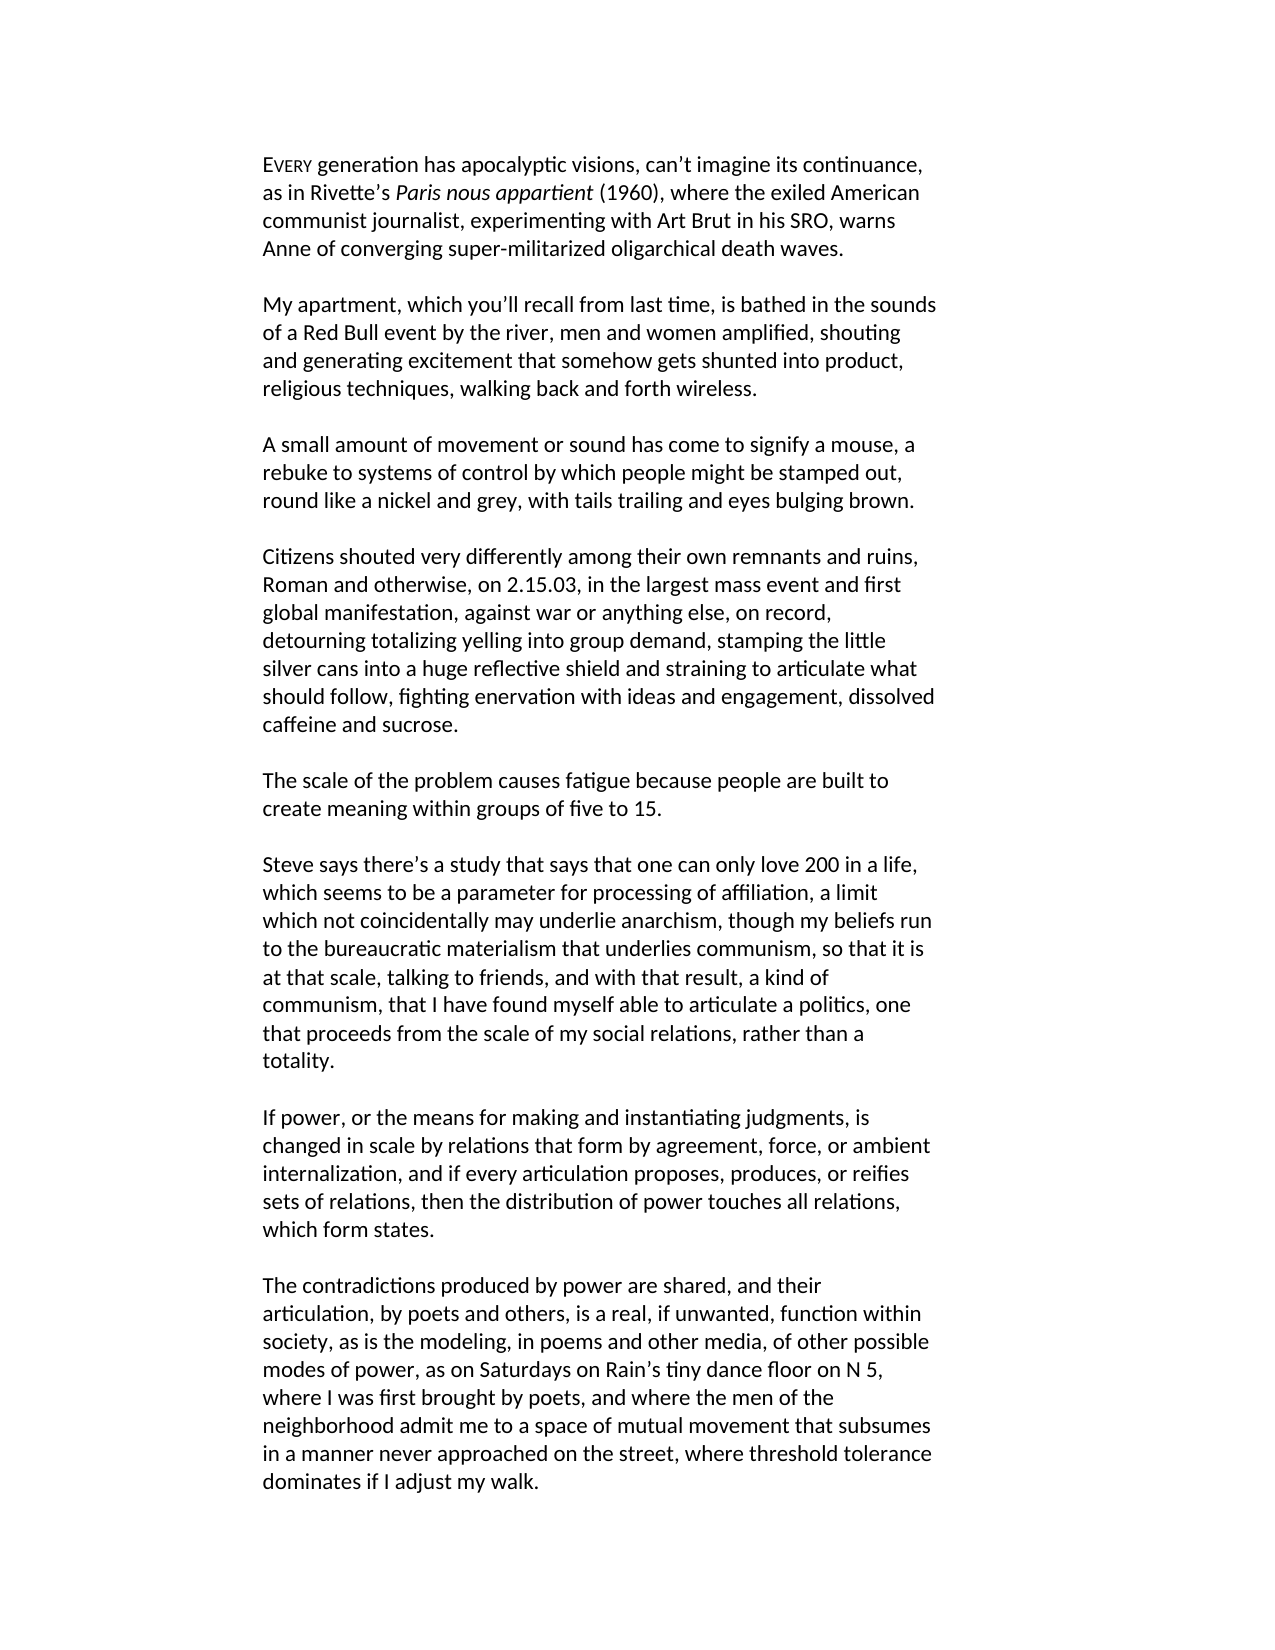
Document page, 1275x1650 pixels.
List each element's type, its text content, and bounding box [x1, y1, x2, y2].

text Citizens shouted very differently among their own remnants and ruins, Roman and otherwise, on 2.15.03, in the largest mass event and first global manifestation, against war or anything else, on record, detourning totalizing yelling into group demand, stamping the little silver cans into a huge reflective shield and straining to articulate what should follow, fighting enervation with ideas and engagement, dissolved caffeine and sucrose. [262, 542, 937, 738]
text The contradictions produced by power are shared, and their articulation, by poets and others, is a real, if unwanted, function within society, as is the modeling, in poems and other media, of other possible modes of power, as on Saturdays on Rain’s tiny dance floor on N 5, where I was first brought by poets, and where the men of the neighborhood admit me to a space of mutual movement that subsumes in a manner never approached on the street, where threshold tolerance dominates if I adjust my walk. [262, 1271, 937, 1495]
text A small amount of movement or sound has come to signify a mouse, a rebuke to systems of control by which people might be stamped out, round like a nickel and grey, with tails trailing and eyes bulging brown. [262, 430, 937, 514]
text The scale of the problem causes fatigue because people are built to create meaning within groups of five to 15. [262, 766, 937, 822]
text Every generation has apocalyptic visions, can’t imagine its continuance, as in Rivette’s Paris nous appartient (1960), where the exiled American communist journalist, experimenting with Art Brut in his SRO, warns Anne of converging super-militarized oligarchical death waves. [262, 150, 937, 262]
text Steve says there’s a study that says that one can only love 200 in a life, which seems to be a parameter for processing of affiliation, a limit which not coincidentally may underlie anarchism, though my beliefs run to the bureaucratic materialism that underlies communism, so that it is at that scale, talking to friends, and with that result, a kind of communism, that I have found myself able to articulate a politics, one that proceeds from the scale of my social relations, rather than a totality. [262, 851, 937, 1075]
text My apartment, which you’ll recall from last time, is bathed in the sounds of a Red Bull event by the river, men and women amplified, shouting and generating excitement that somehow gets shunted into product, religious techniques, walking back and forth wireless. [262, 290, 937, 402]
text If power, or the means for making and instantiating judgments, is changed in scale by relations that form by agreement, force, or ambient internalization, and if every articulation proposes, produces, or reifies sets of relations, then the distribution of power touches all relations, which form states. [262, 1103, 937, 1243]
